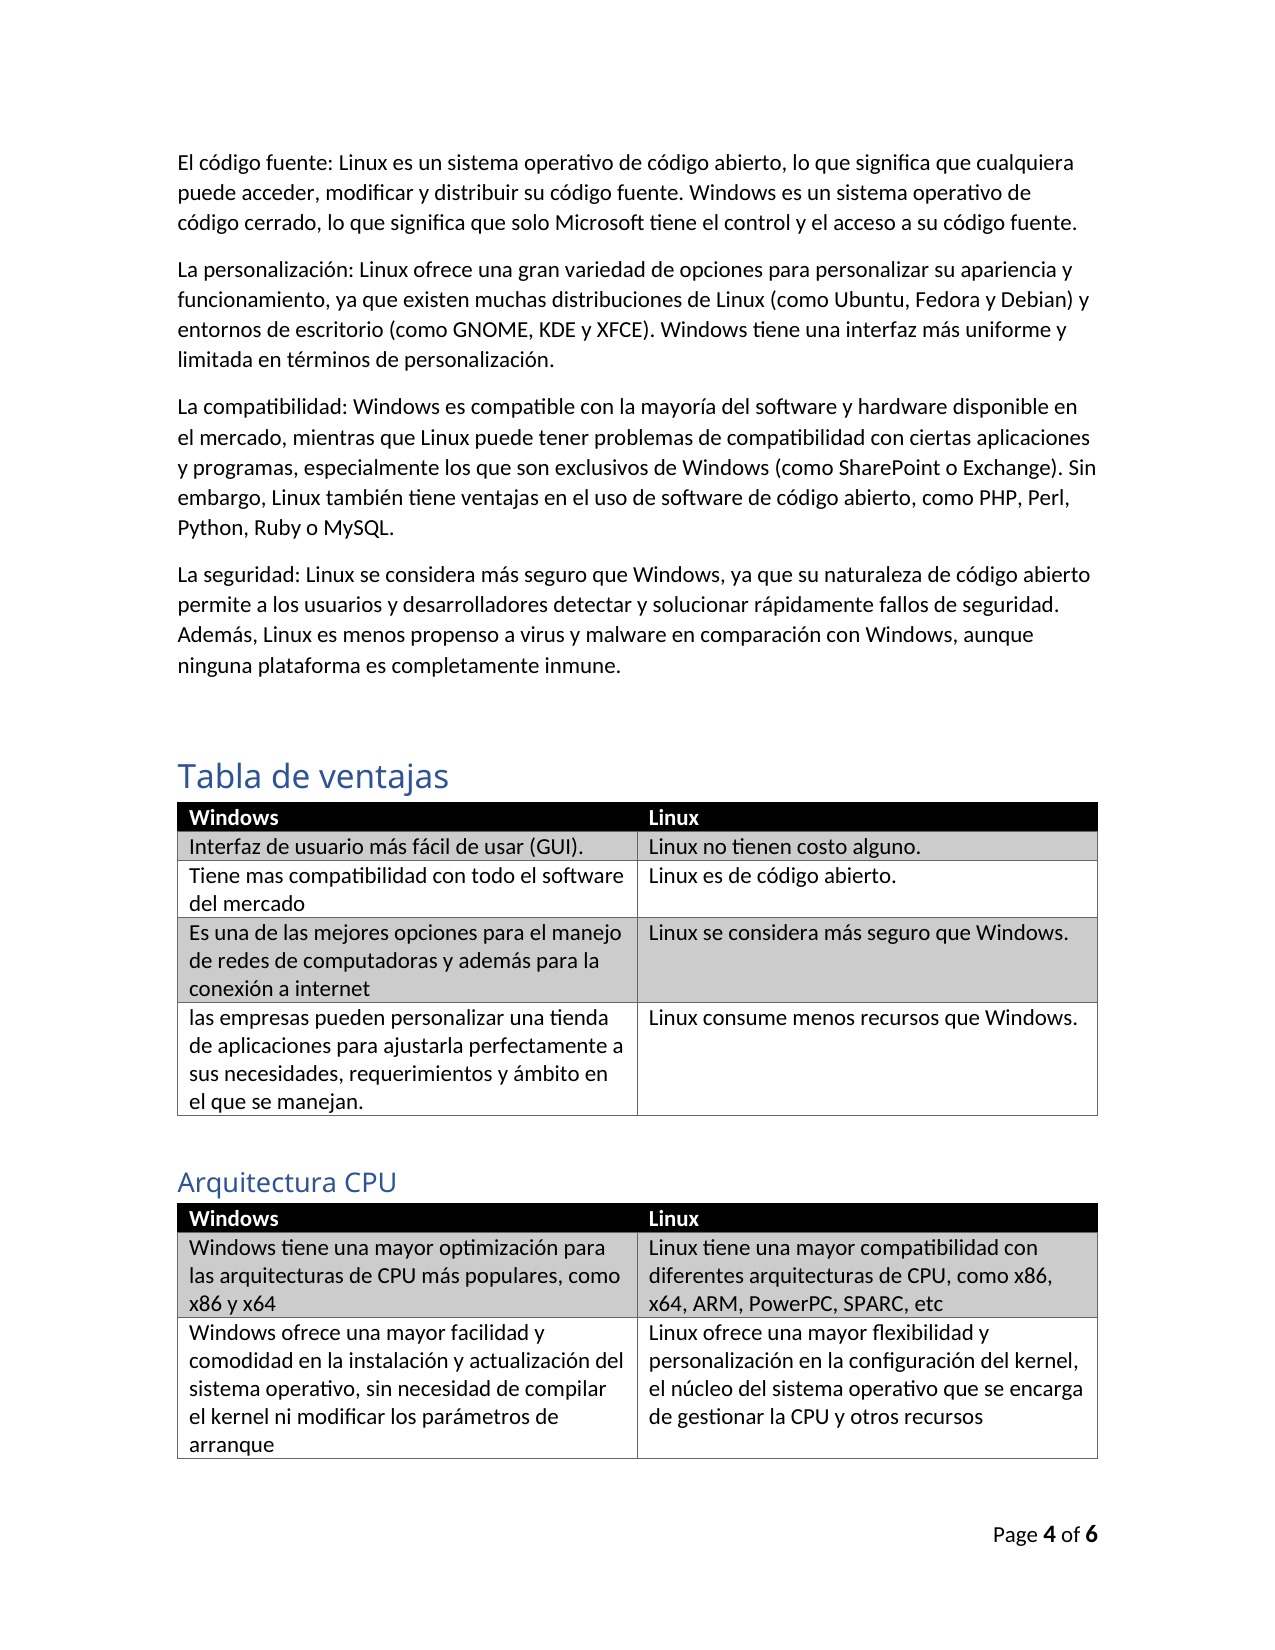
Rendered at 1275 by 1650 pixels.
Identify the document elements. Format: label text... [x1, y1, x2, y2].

table_cell Windows tiene una mayor optimización para las arquitecturas de CPU más populares, como x86 y x64 [178, 1233, 637, 1317]
table_cell Linux es de código abierto. [638, 861, 1097, 917]
text La seguridad: Linux se considera más seguro que Windows, ya que su naturaleza de código abierto permite a los usuarios y desarrolladores detectar y solucionar rápidamente fallos de seguridad. Además, Linux es menos propenso a virus y malware en comparación con Windows, aunque ninguna plataforma es completamente inmune. [177, 560, 1098, 679]
table_cell Linux consume menos recursos que Windows. [638, 1003, 1097, 1115]
table_cell Es una de las mejores opciones para el manejo de redes de computadoras y además para la conexión a internet [178, 918, 637, 1002]
table_cell Linux tiene una mayor compatibilidad con diferentes arquitecturas de CPU, como x86, x64, ARM, PowerPC, SPARC, etc [638, 1233, 1097, 1317]
text La compatibilidad: Windows es compatible con la mayoría del software y hardware disponible en el mercado, mientras que Linux puede tener problemas de compatibilidad con ciertas aplicaciones y programas, especialmente los que son exclusivos de Windows (como SharePoint o Exchange). Sin embargo, Linux también tiene ventajas en el uso de software de código abierto, como PHP, Perl, Python, Ruby o MySQL. [177, 392, 1098, 541]
table_cell Linux se considera más seguro que Windows. [638, 918, 1097, 1002]
table_cell Interfaz de usuario más fácil de usar (GUI). [178, 832, 637, 860]
subtitle Tabla de ventajas [177, 753, 1098, 798]
table_cell Linux no tienen costo alguno. [638, 832, 1097, 860]
table_header Windows [178, 803, 637, 831]
table_cell Linux ofrece una mayor flexibilidad y personalización en la configuración del kernel, el núcleo del sistema operativo que se encarga de gestionar la CPU y otros recursos [638, 1318, 1097, 1458]
table_header Linux [638, 1204, 1097, 1232]
text El código fuente: Linux es un sistema operativo de código abierto, lo que significa que cualquiera puede acceder, modificar y distribuir su código fuente. Windows es un sistema operativo de código cerrado, lo que significa que solo Microsoft tiene el control y el acceso a su código fuente. [177, 148, 1098, 236]
table_cell Windows ofrece una mayor facilidad y comodidad en la instalación y actualización del sistema operativo, sin necesidad de compilar el kernel ni modificar los parámetros de arranque [178, 1318, 637, 1458]
table_header Windows [178, 1204, 637, 1232]
text La personalización: Linux ofrece una gran variedad de opciones para personalizar su apariencia y funcionamiento, ya que existen muchas distribuciones de Linux (como Ubuntu, Fedora y Debian) y entornos de escritorio (como GNOME, KDE y XFCE). Windows tiene una interfaz más uniforme y limitada en términos de personalización. [177, 255, 1098, 373]
table_cell Tiene mas compatibilidad con todo el software del mercado [178, 861, 637, 917]
table_cell las empresas pueden personalizar una tienda de aplicaciones para ajustarla perfectamente a sus necesidades, requerimientos y ámbito en el que se manejan. [178, 1003, 637, 1115]
subtitle Arquitectura CPU [177, 1163, 1098, 1200]
table_header Linux [638, 803, 1097, 831]
